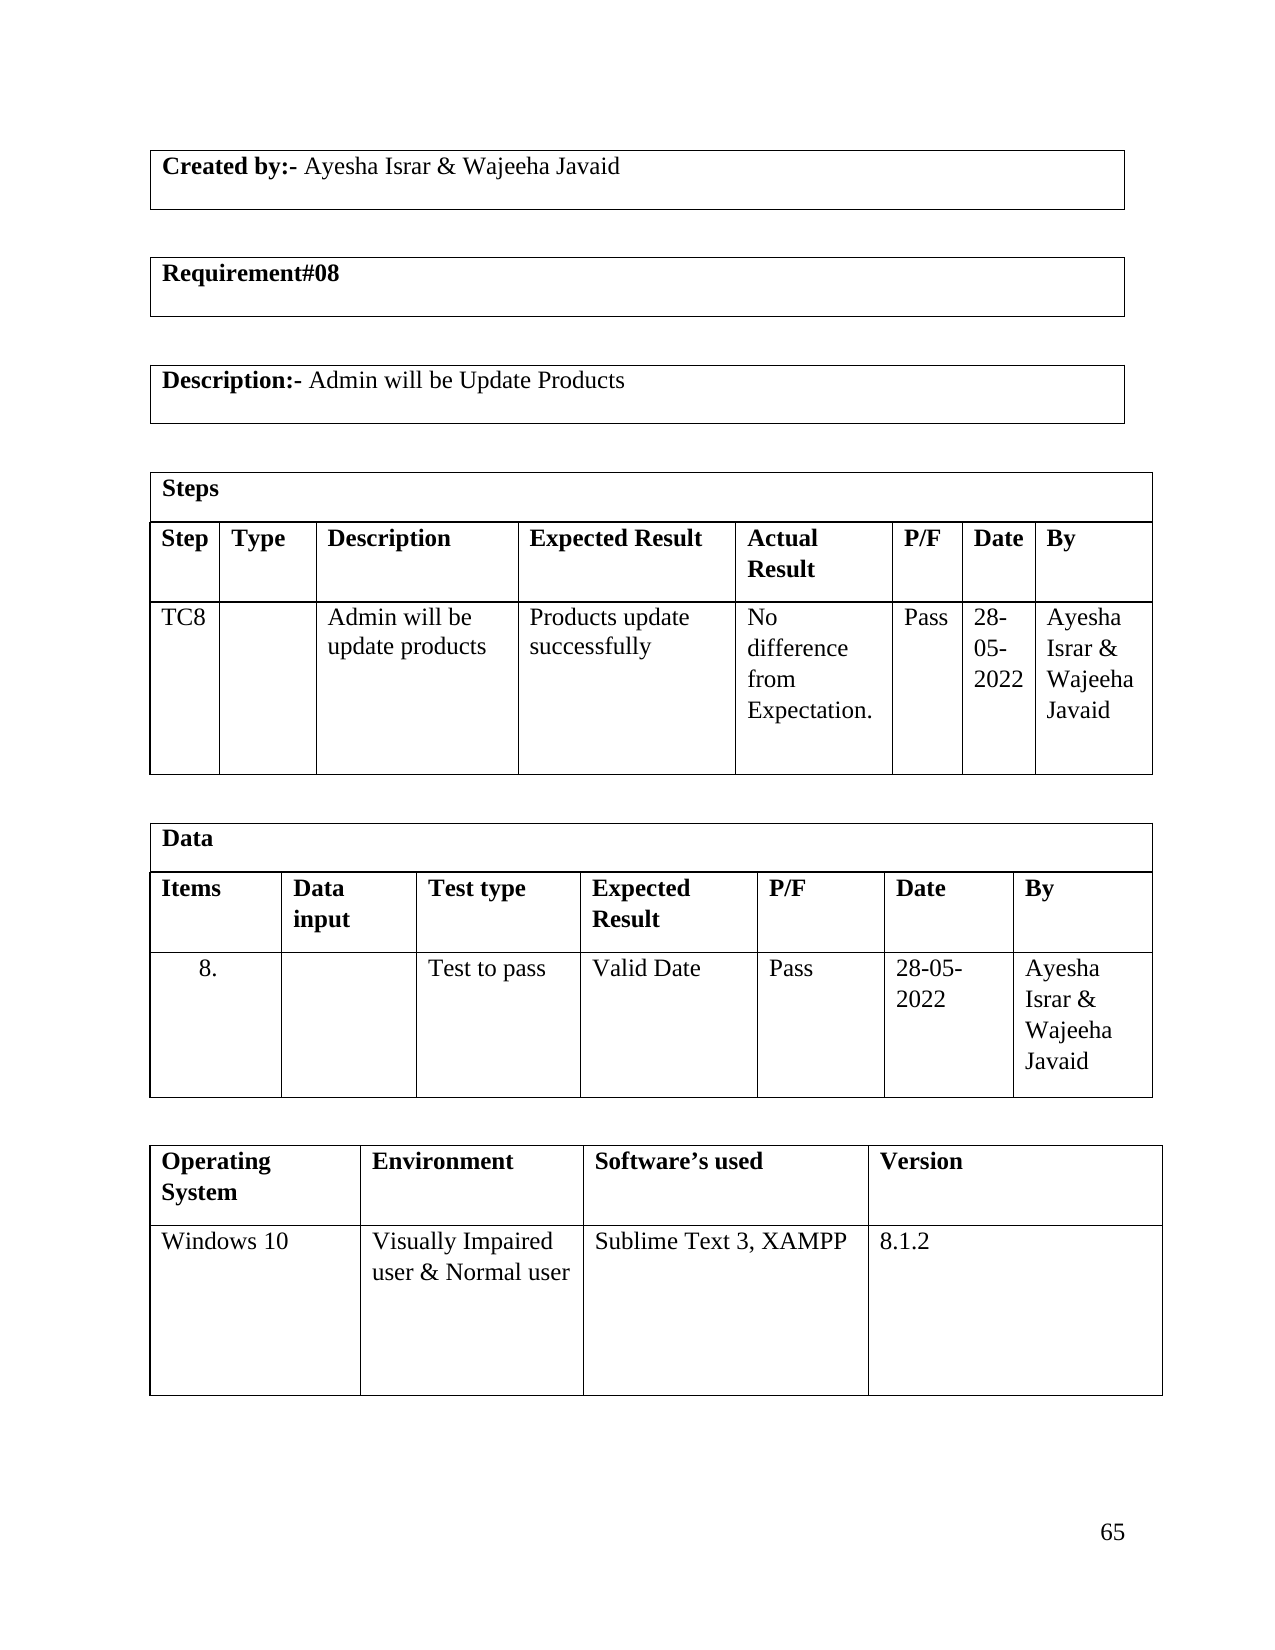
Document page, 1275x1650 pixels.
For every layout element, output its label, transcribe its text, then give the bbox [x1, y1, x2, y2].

table_cell Sublime Text 3, XAMPP [584, 1226, 868, 1395]
table_cell Ayesha Israr & Wajeeha Javaid [1036, 603, 1152, 774]
table_header P/F [893, 523, 962, 601]
table_header Type [220, 523, 316, 601]
table_header Expected Result [581, 873, 757, 952]
table_cell TC8 [151, 603, 219, 774]
table_header Environment [361, 1146, 583, 1225]
table_cell Products update successfully [519, 603, 735, 774]
table_header By [1014, 873, 1152, 952]
table_cell 8.1.2 [869, 1226, 1162, 1395]
table_cell Windows 10 [151, 1226, 360, 1395]
table_header Step [151, 523, 219, 601]
table_header Description [317, 523, 518, 601]
table_header Actual Result [736, 523, 892, 601]
table_cell [282, 953, 416, 1097]
table_header Operating System [151, 1146, 360, 1225]
table_header By [1036, 523, 1152, 601]
table_header Items [151, 873, 281, 952]
table_header Date [885, 873, 1013, 952]
table_header Date [963, 523, 1035, 601]
table_header Requirement#08 [151, 258, 1124, 316]
table_header Data [151, 824, 1152, 871]
table_cell Pass [893, 603, 962, 774]
table_cell Pass [758, 953, 884, 1097]
table_header Version [869, 1146, 1162, 1225]
table_header P/F [758, 873, 884, 952]
table_cell 8. [151, 953, 281, 1097]
table_cell Admin will be update products [317, 603, 518, 774]
table_cell Test to pass [417, 953, 580, 1097]
table_header Description:- Admin will be Update Products [151, 366, 1124, 423]
table_cell Ayesha Israr & Wajeeha Javaid [1014, 953, 1152, 1097]
table_cell [220, 603, 316, 774]
table_header Test type [417, 873, 580, 952]
table_cell Visually Impaired user & Normal user [361, 1226, 583, 1395]
table_cell 28-05-2022 [963, 603, 1035, 774]
table_cell 28-05-2022 [885, 953, 1013, 1097]
table_cell No difference from Expectation. [736, 603, 892, 774]
table_cell Valid Date [581, 953, 757, 1097]
table_header Steps [151, 473, 1152, 521]
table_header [151, 151, 1124, 208]
table_header Software’s used [584, 1146, 868, 1225]
table_header Data input [282, 873, 416, 952]
table_header Expected Result [519, 523, 735, 601]
